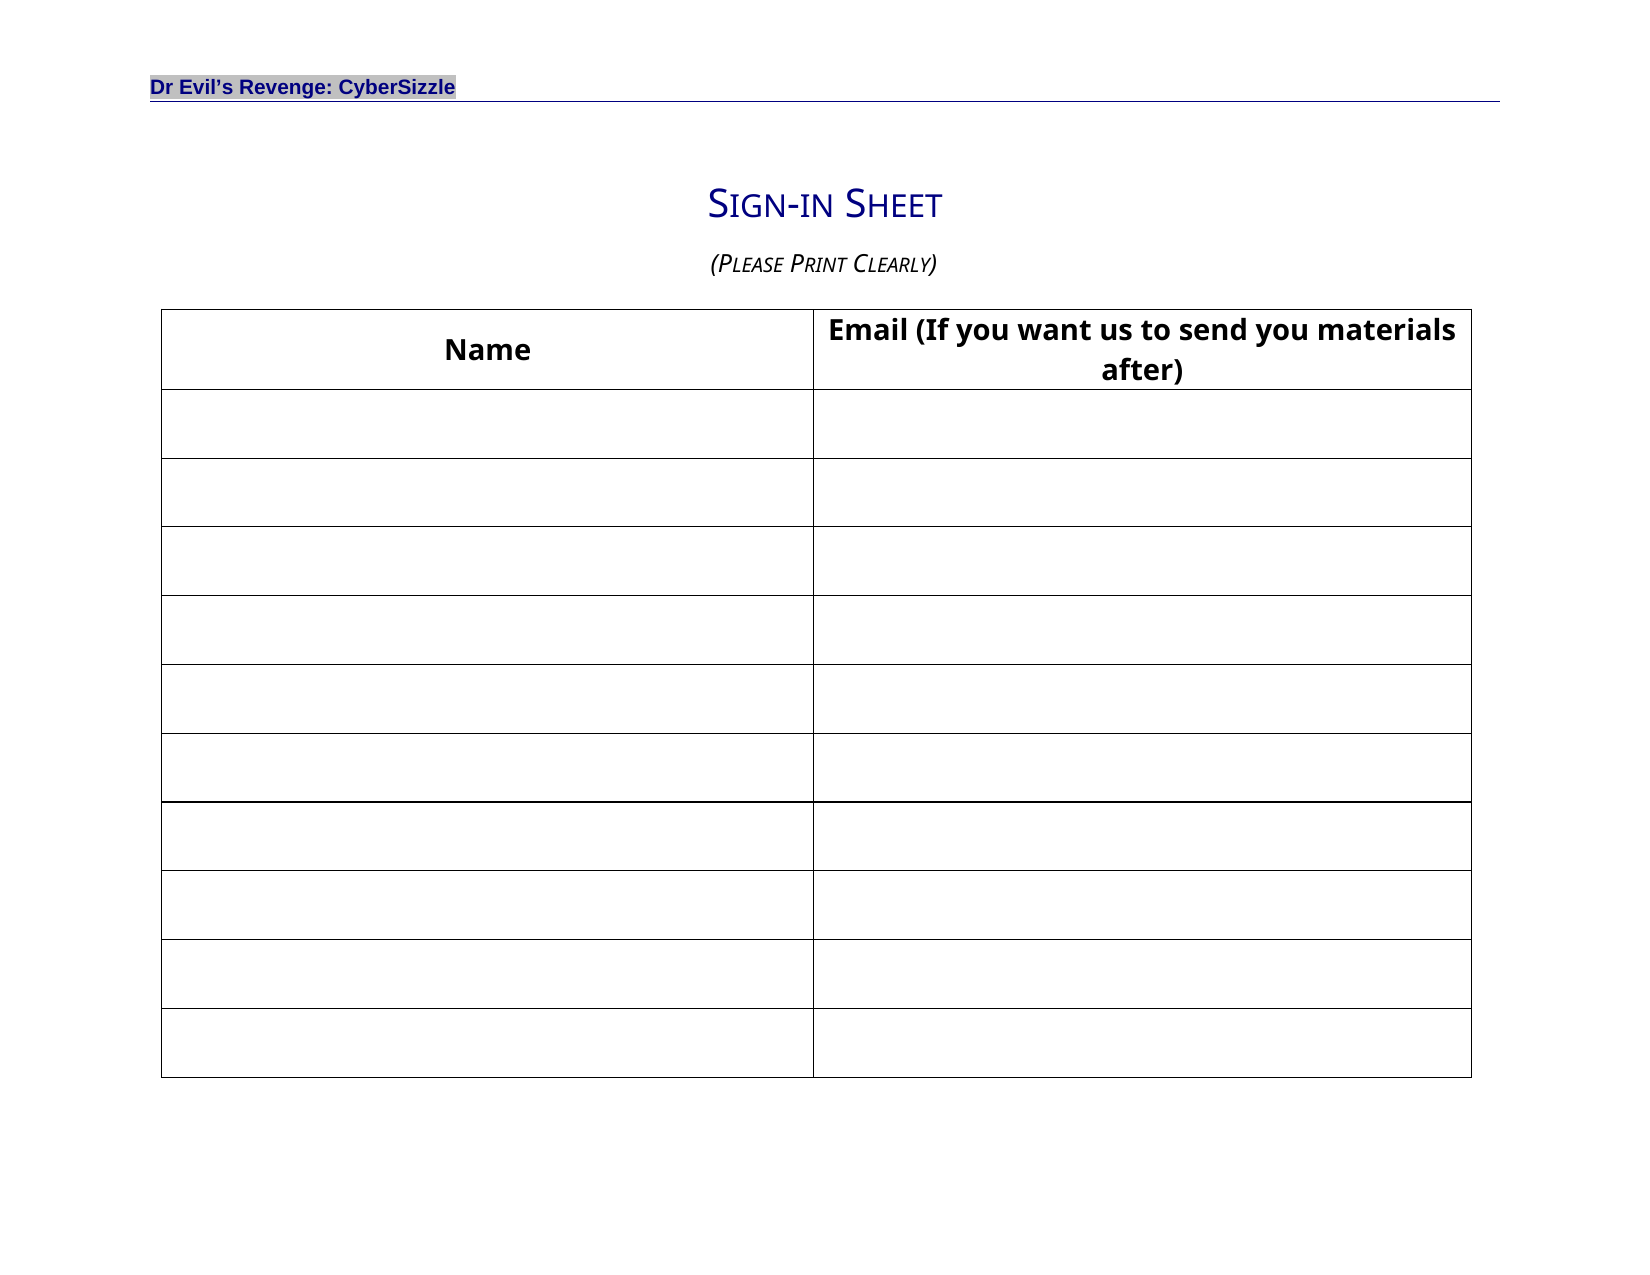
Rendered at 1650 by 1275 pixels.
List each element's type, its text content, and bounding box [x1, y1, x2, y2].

table_cell [162, 1009, 813, 1077]
table_cell [162, 734, 813, 801]
text Sign-in Sheet [150, 175, 1500, 229]
table_cell [814, 527, 1471, 595]
table_cell [814, 940, 1471, 1008]
table_cell [814, 871, 1471, 939]
table_cell [814, 596, 1471, 664]
table_header Name [162, 310, 813, 389]
table_cell [162, 803, 813, 870]
table_cell [162, 527, 813, 595]
table_cell [814, 390, 1471, 458]
table_cell [814, 803, 1471, 870]
table_cell [814, 734, 1471, 801]
table_cell [162, 665, 813, 733]
text (Please Print Clearly) [150, 246, 1500, 280]
table_cell [162, 871, 813, 939]
table_cell [814, 1009, 1471, 1077]
table_cell [162, 459, 813, 526]
table_cell [814, 665, 1471, 733]
table_cell [162, 390, 813, 458]
table_cell [814, 459, 1471, 526]
table_header Email (If you want us to send you materials after) [814, 310, 1471, 389]
table_cell [162, 940, 813, 1008]
table_cell [162, 596, 813, 664]
